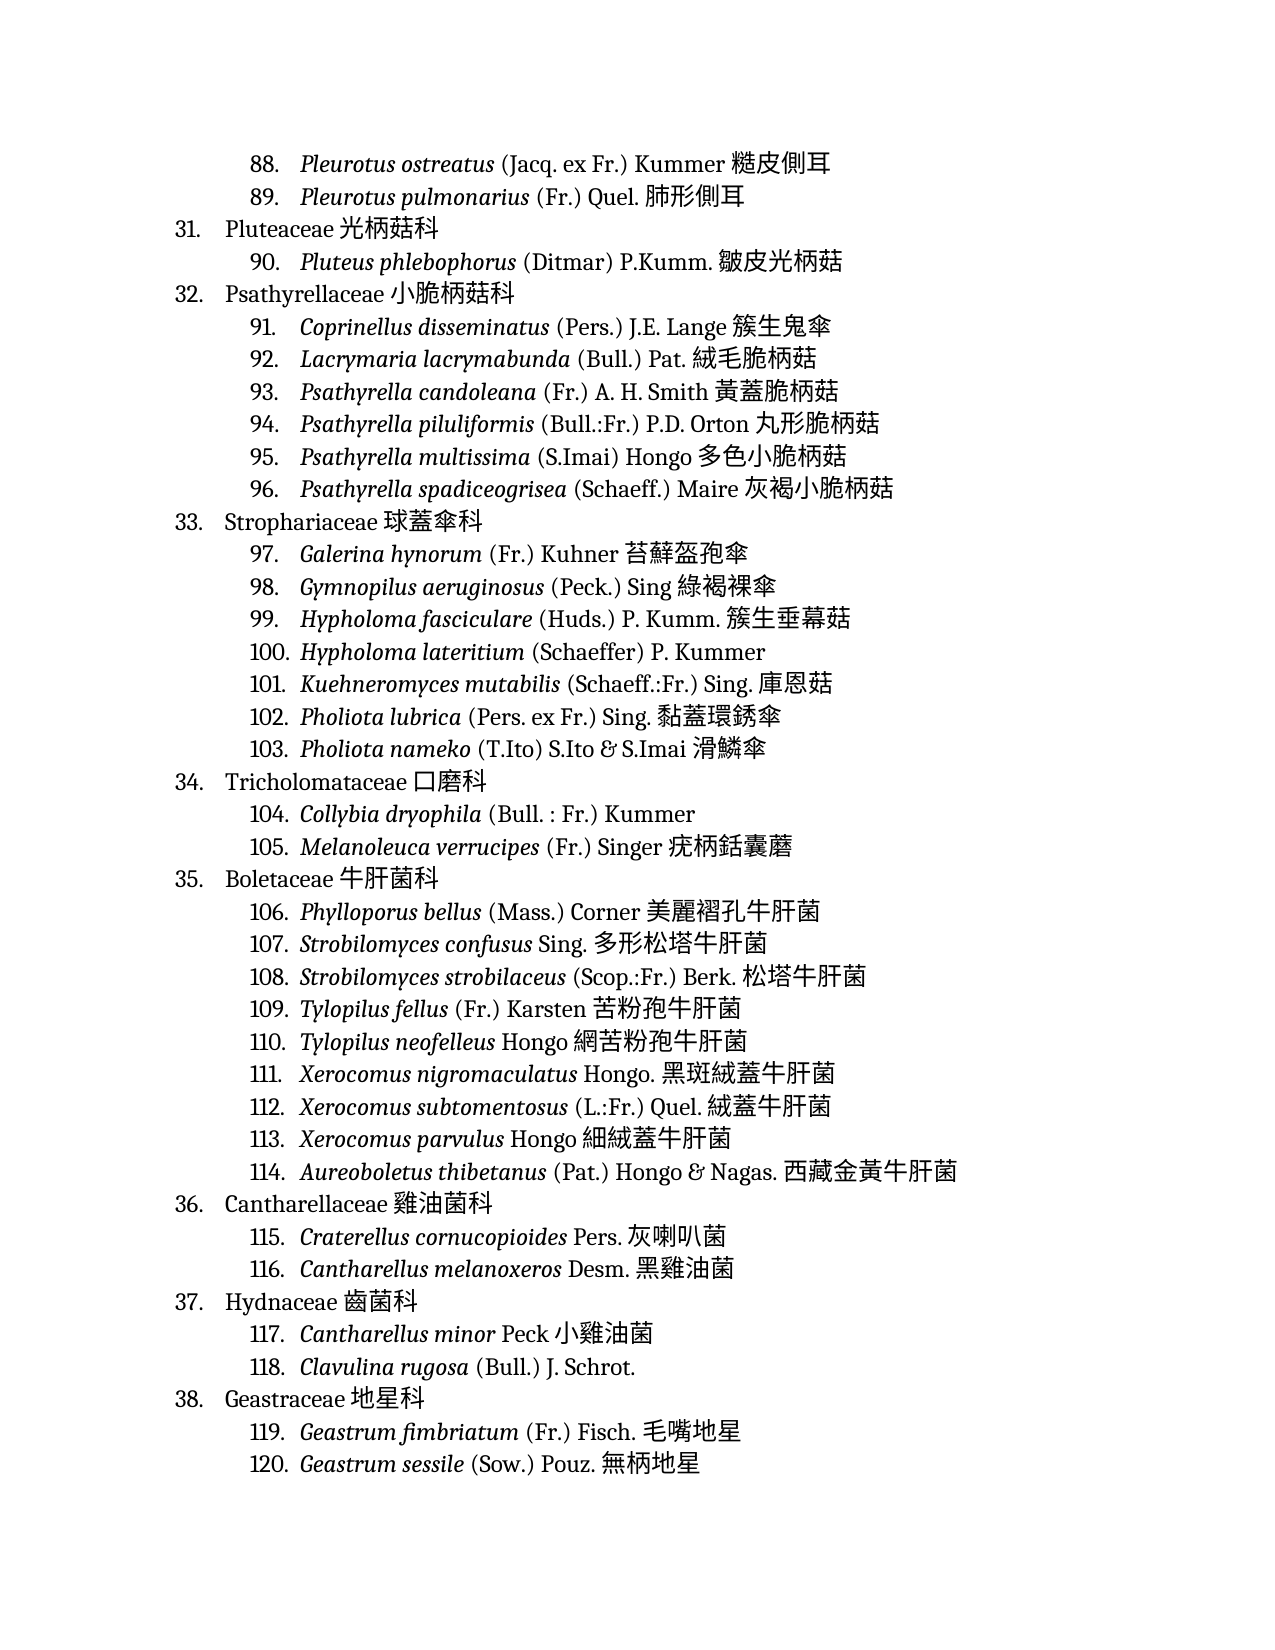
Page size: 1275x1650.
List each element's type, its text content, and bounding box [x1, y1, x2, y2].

list Psathyrella multissima (S.Imai) Hongo 多色小脆柄菇 [250, 442, 1125, 471]
list Cantharellus melanoxeros Desm. 黑雞油菌 [250, 1255, 1125, 1284]
list Geastrum sessile (Sow.) Pouz. 無柄地星 [250, 1450, 1125, 1479]
list Xerocomus subtomentosus (L.:Fr.) Quel. 絨蓋牛肝菌 [250, 1092, 1125, 1121]
list Tylopilus fellus (Fr.) Karsten 苦粉孢牛肝菌 [250, 995, 1125, 1024]
list Melanoleuca verrucipes (Fr.) Singer 疣柄銛囊蘑 [250, 832, 1125, 861]
list Lacrymaria lacrymabunda (Bull.) Pat. 絨毛脆柄菇 [250, 345, 1125, 374]
list Cantharellus minor Peck 小雞油菌 [250, 1320, 1125, 1349]
list Strophariaceae 球蓋傘科 [175, 507, 1125, 536]
list Xerocomus parvulus Hongo 細絨蓋牛肝菌 [250, 1125, 1125, 1154]
list Pholiota nameko (T.Ito) S.Ito & S.Imai 滑鱗傘 [250, 735, 1125, 764]
list Galerina hynorum (Fr.) Kuhner 苔蘚盔孢傘 [250, 540, 1125, 569]
list Boletaceae 牛肝菌科 [175, 865, 1125, 894]
list Phylloporus bellus (Mass.) Corner 美麗褶孔牛肝菌 [250, 897, 1125, 926]
list Pleurotus pulmonarius (Fr.) Quel. 肺形側耳 [250, 182, 1125, 211]
list Psathyrellaceae 小脆柄菇科 [175, 280, 1125, 309]
list Pleurotus ostreatus (Jacq. ex Fr.) Kummer 糙皮側耳 [250, 150, 1125, 179]
list Psathyrella candoleana (Fr.) A. H. Smith 黃蓋脆柄菇 [250, 377, 1125, 406]
list Tricholomataceae 口磨科 [175, 767, 1125, 796]
list Pluteaceae 光柄菇科 [175, 215, 1125, 244]
list Aureoboletus thibetanus (Pat.) Hongo & Nagas. 西藏金黃牛肝菌 [250, 1157, 1125, 1186]
list Cantharellaceae 雞油菌科 [175, 1190, 1125, 1219]
list Coprinellus disseminatus (Pers.) J.E. Lange 簇生鬼傘 [250, 312, 1125, 341]
list Psathyrella piluliformis (Bull.:Fr.) P.D. Orton 丸形脆柄菇 [250, 410, 1125, 439]
list Hypholoma fasciculare (Huds.) P. Kumm. 簇生垂幕菇 [250, 605, 1125, 634]
list Xerocomus nigromaculatus Hongo. 黑斑絨蓋牛肝菌 [250, 1060, 1125, 1089]
list Pluteus phlebophorus (Ditmar) P.Kumm. 皺皮光柄菇 [250, 247, 1125, 276]
list Strobilomyces confusus Sing. 多形松塔牛肝菌 [250, 930, 1125, 959]
list Pholiota lubrica (Pers. ex Fr.) Sing. 黏蓋環銹傘 [250, 702, 1125, 731]
list Geastraceae 地星科 [175, 1385, 1125, 1414]
list Strobilomyces strobilaceus (Scop.:Fr.) Berk. 松塔牛肝菌 [250, 962, 1125, 991]
list Tylopilus neofelleus Hongo 網苦粉孢牛肝菌 [250, 1027, 1125, 1056]
list Craterellus cornucopioides Pers. 灰喇叭菌 [250, 1222, 1125, 1251]
list Clavulina rugosa (Bull.) J. Schrot. [250, 1352, 1125, 1381]
list Kuehneromyces mutabilis (Schaeff.:Fr.) Sing. 庫恩菇 [250, 670, 1125, 699]
list Psathyrella spadiceogrisea (Schaeff.) Maire 灰褐小脆柄菇 [250, 475, 1125, 504]
list Hypholoma lateritium (Schaeffer) P. Kummer [250, 637, 1125, 666]
list Geastrum fimbriatum (Fr.) Fisch. 毛嘴地星 [250, 1417, 1125, 1446]
list Collybia dryophila (Bull. : Fr.) Kummer [250, 800, 1125, 829]
list Gymnopilus aeruginosus (Peck.) Sing 綠褐裸傘 [250, 572, 1125, 601]
list Hydnaceae 齒菌科 [175, 1287, 1125, 1316]
